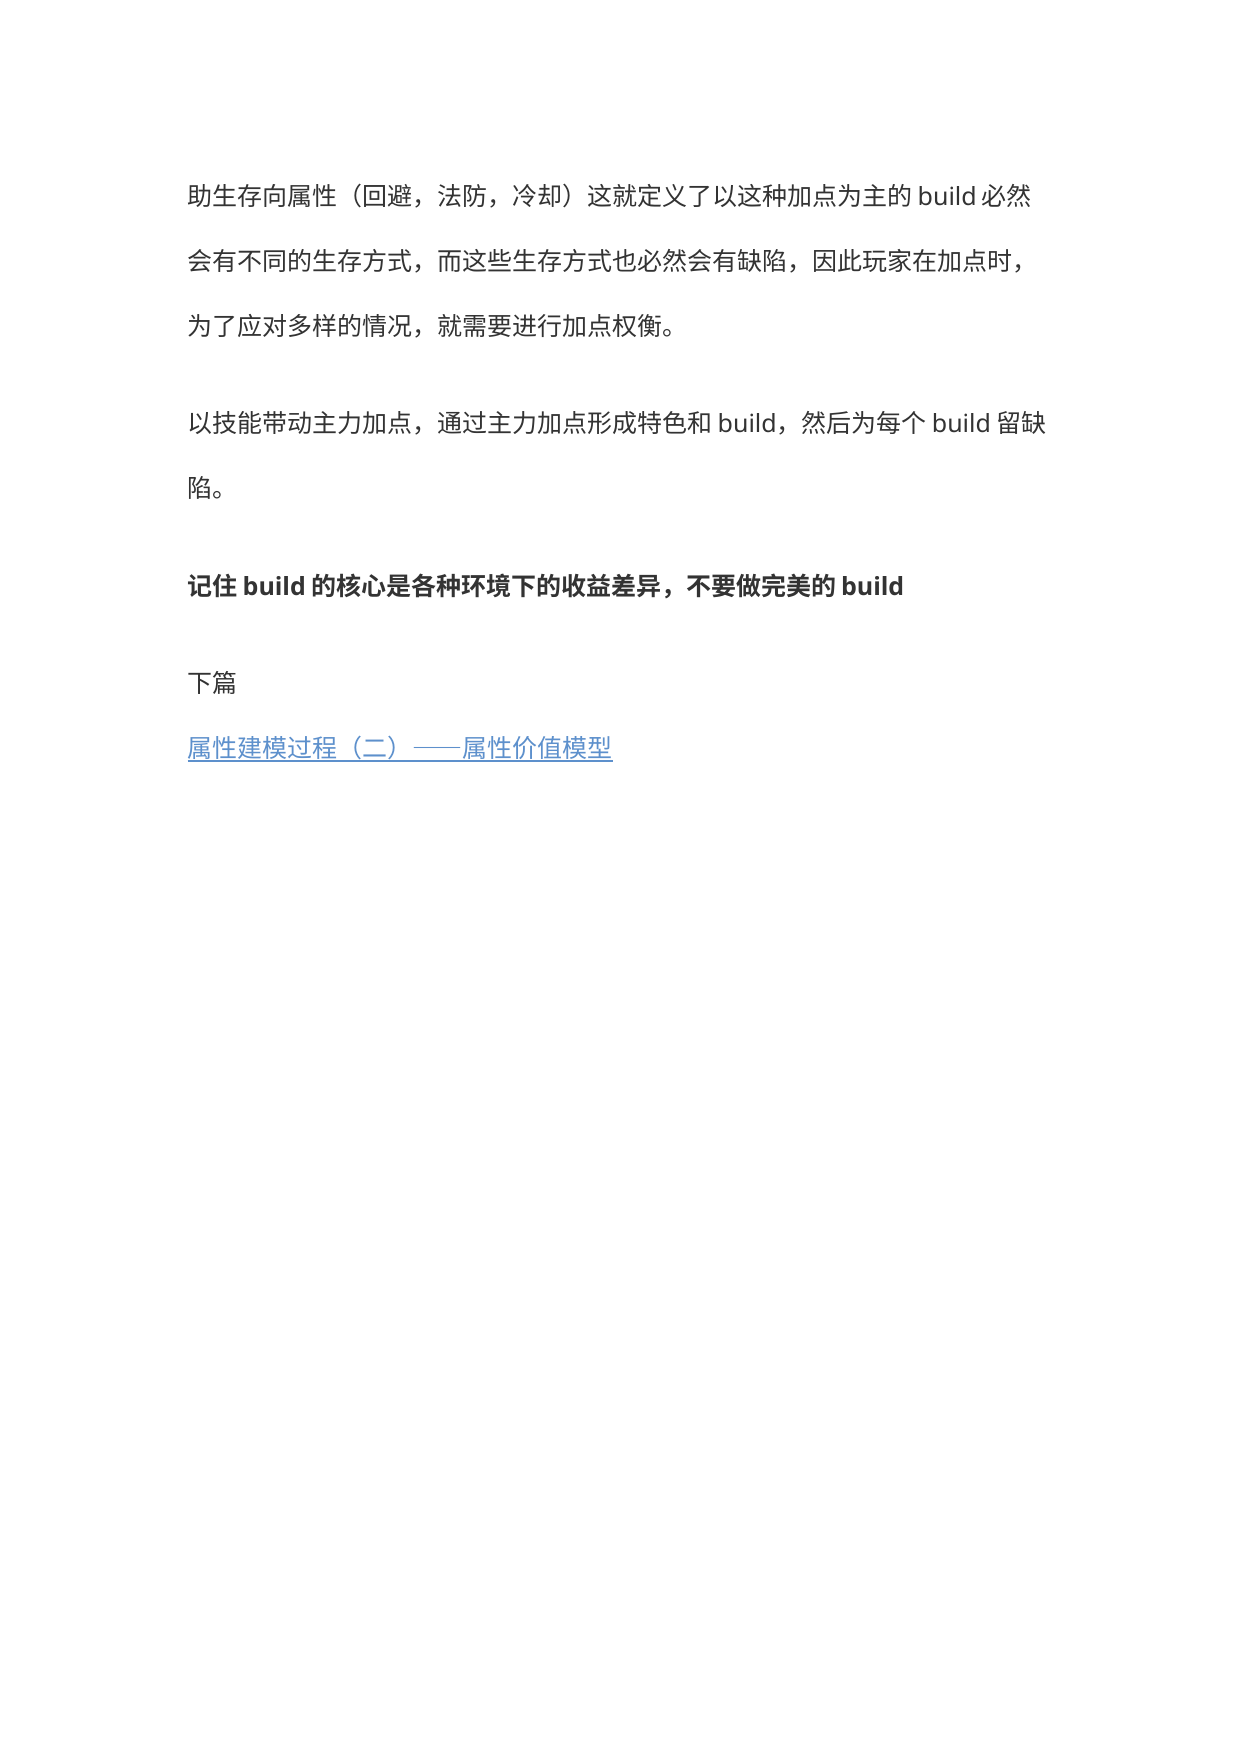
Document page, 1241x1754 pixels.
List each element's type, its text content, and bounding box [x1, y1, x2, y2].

text 属性建模过程（二）——属性价值模型 [187, 714, 1053, 779]
text 记住build的核心是各种环境下的收益差异，不要做完美的build [187, 552, 1053, 617]
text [187, 162, 1053, 357]
text 以技能带动主力加点，通过主力加点形成特色和build，然后为每个build留缺陷。 [187, 389, 1053, 519]
text 下篇 [187, 649, 1053, 714]
